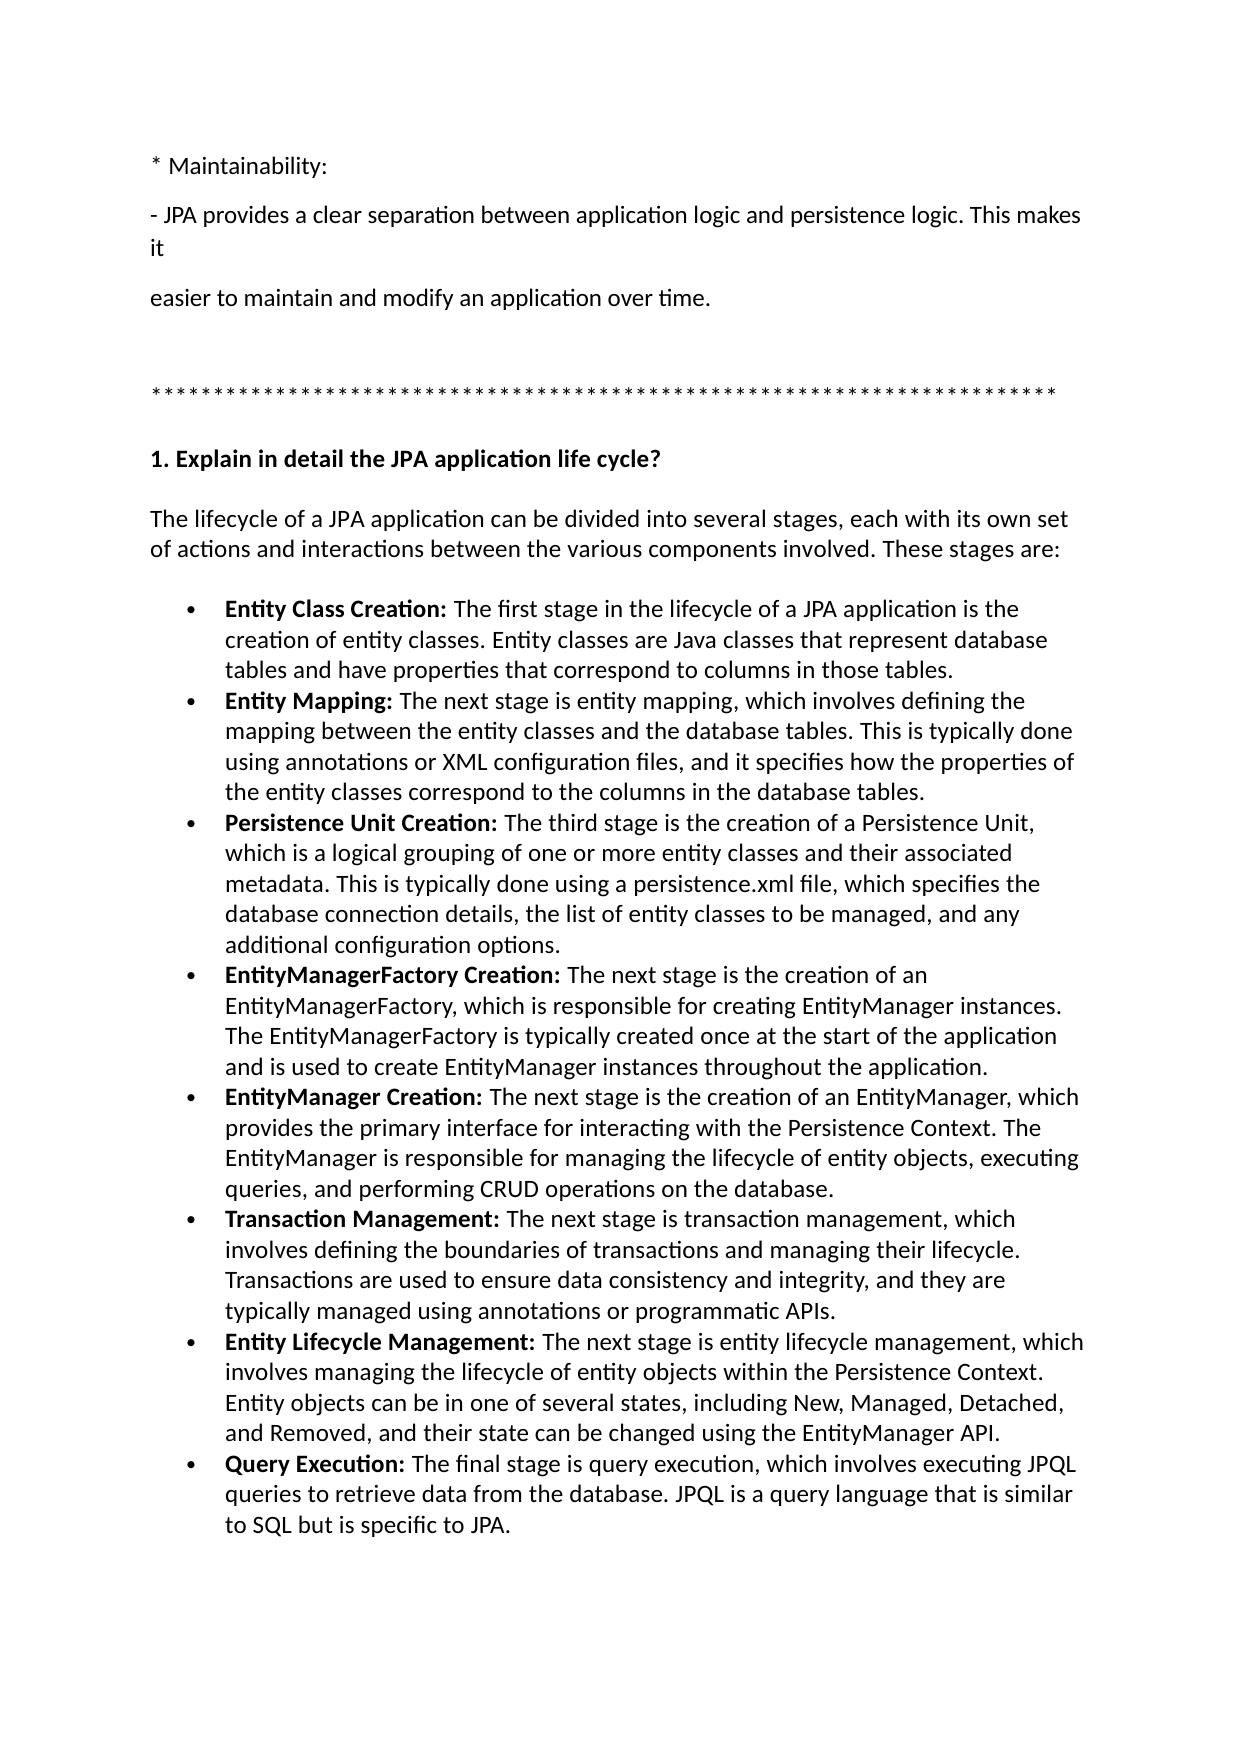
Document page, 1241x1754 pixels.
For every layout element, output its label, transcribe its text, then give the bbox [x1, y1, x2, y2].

list EntityManager Creation: The next stage is the creation of an EntityManager, which provides the primary interface for interacting with the Persistence Context. The EntityManager is responsible for managing the lifecycle of entity objects, executing queries, and performing CRUD operations on the database. [187, 1082, 1090, 1204]
subtitle 1. Explain in detail the JPA application life cycle? [150, 443, 1090, 474]
list Query Execution: The final stage is query execution, which involves executing JPQL queries to retrieve data from the database. JPQL is a query language that is similar to SQL but is specific to JPA. [187, 1448, 1090, 1539]
text The lifecycle of a JPA application can be divided into several stages, each with its own set of actions and interactions between the various components involved. These stages are: [150, 503, 1090, 564]
list Entity Mapping: The next stage is entity mapping, which involves defining the mapping between the entity classes and the database tables. This is typically done using annotations or XML configuration files, and it specifies how the properties of the entity classes correspond to the columns in the database tables. [187, 685, 1090, 807]
list Persistence Unit Creation: The third stage is the creation of a Persistence Unit, which is a logical grouping of one or more entity classes and their associated metadata. This is typically done using a persistence.xml file, which specifies the database connection details, the list of entity classes to be managed, and any additional configuration options. [187, 807, 1090, 959]
text easier to maintain and modify an application over time. [150, 282, 1090, 313]
list Transaction Management: The next stage is transaction management, which involves defining the boundaries of transactions and managing their lifecycle. Transactions are used to ensure data consistency and integrity, and they are typically managed using annotations or programmatic APIs. [187, 1204, 1090, 1326]
list Entity Class Creation: The first stage in the lifecycle of a JPA application is the creation of entity classes. Entity classes are Java classes that represent database tables and have properties that correspond to columns in those tables. [187, 593, 1090, 685]
list EntityManagerFactory Creation: The next stage is the creation of an EntityManagerFactory, which is responsible for creating EntityManager instances. The EntityManagerFactory is typically created once at the start of the application and is used to create EntityManager instances throughout the application. [187, 959, 1090, 1082]
text * Maintainability: [150, 150, 1090, 181]
list Entity Lifecycle Management: The next stage is entity lifecycle management, which involves managing the lifecycle of entity objects within the Persistence Context. Entity objects can be in one of several states, including New, Managed, Detached, and Removed, and their state can be changed using the EntityManager API. [187, 1326, 1090, 1448]
text - JPA provides a clear separation between application logic and persistence logic. This makes it [150, 199, 1090, 263]
text ************************************************************************* [150, 381, 1090, 412]
